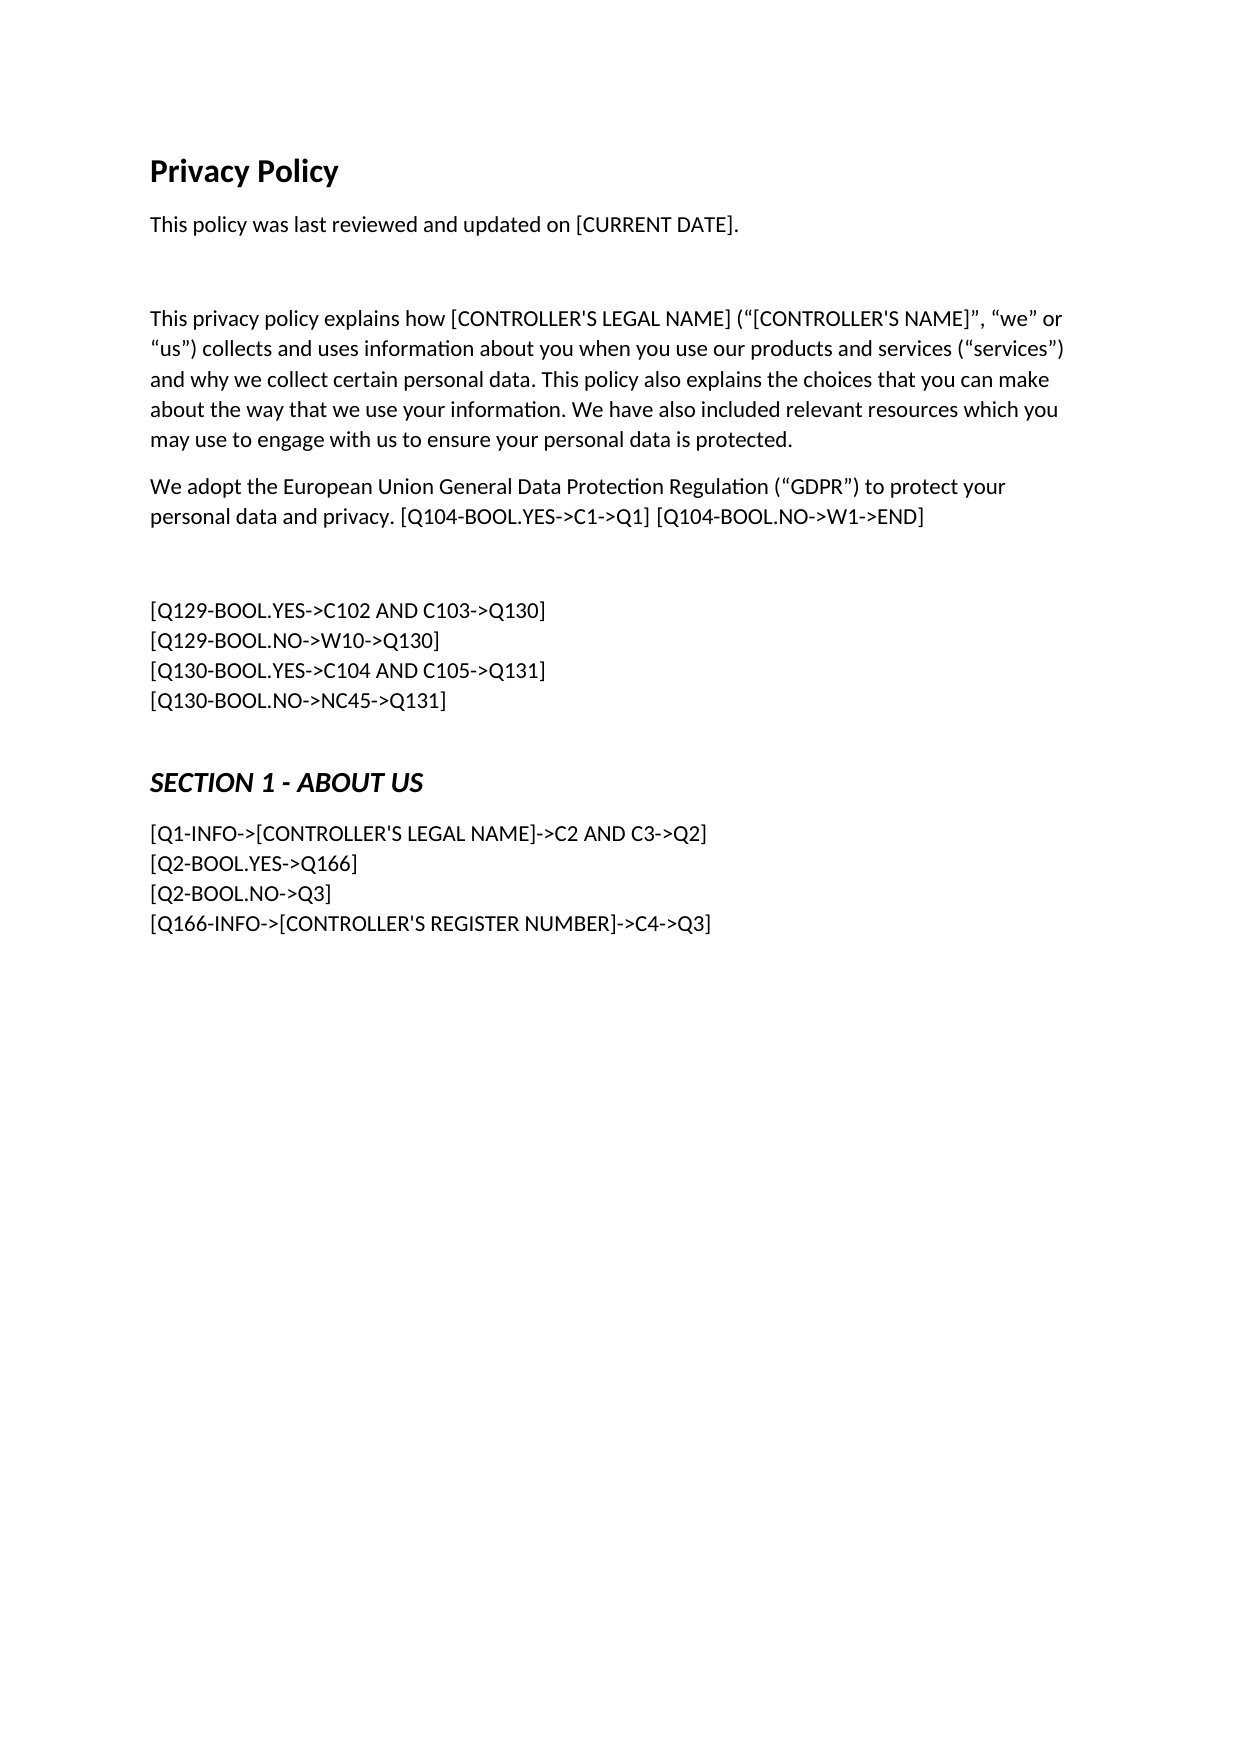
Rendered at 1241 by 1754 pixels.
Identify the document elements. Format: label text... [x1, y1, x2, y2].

text [Q1-INFO->[CONTROLLER'S LEGAL NAME]->C2 AND C3->Q2] [150, 819, 1090, 847]
text [Q2-BOOL.NO->Q3] [150, 879, 1090, 907]
text Privacy Policy [150, 150, 1090, 191]
text [Q129-BOOL.NO->W10->Q130] [150, 626, 1090, 654]
text [Q129-BOOL.YES->C102 AND C103->Q130] [150, 596, 1090, 624]
subtitle SECTION 1 - ABOUT US [150, 764, 1090, 799]
text This privacy policy explains how [CONTROLLER'S LEGAL NAME] (“[CONTROLLER'S NAME]”, “we” or “us”) collects and uses information about you when you use our products and services (“services”) and why we collect certain personal data. This policy also explains the choices that you can make about the way that we use your information. We have also included relevant resources which you may use to engage with us to ensure your personal data is protected. [150, 304, 1090, 453]
text [Q130-BOOL.YES->C104 AND C105->Q131] [150, 656, 1090, 684]
text We adopt the European Union General Data Protection Regulation (“GDPR”) to protect your personal data and privacy. [Q104-BOOL.YES->C1->Q1] [Q104-BOOL.NO->W1->END] [150, 472, 1090, 530]
text [Q130-BOOL.NO->NC45->Q131] [150, 687, 1090, 715]
text This policy was last reviewed and updated on [CURRENT DATE]. [150, 211, 1090, 239]
text [Q166-INFO->[CONTROLLER'S REGISTER NUMBER]->C4->Q3] [150, 909, 1090, 937]
text [Q2-BOOL.YES->Q166] [150, 849, 1090, 877]
